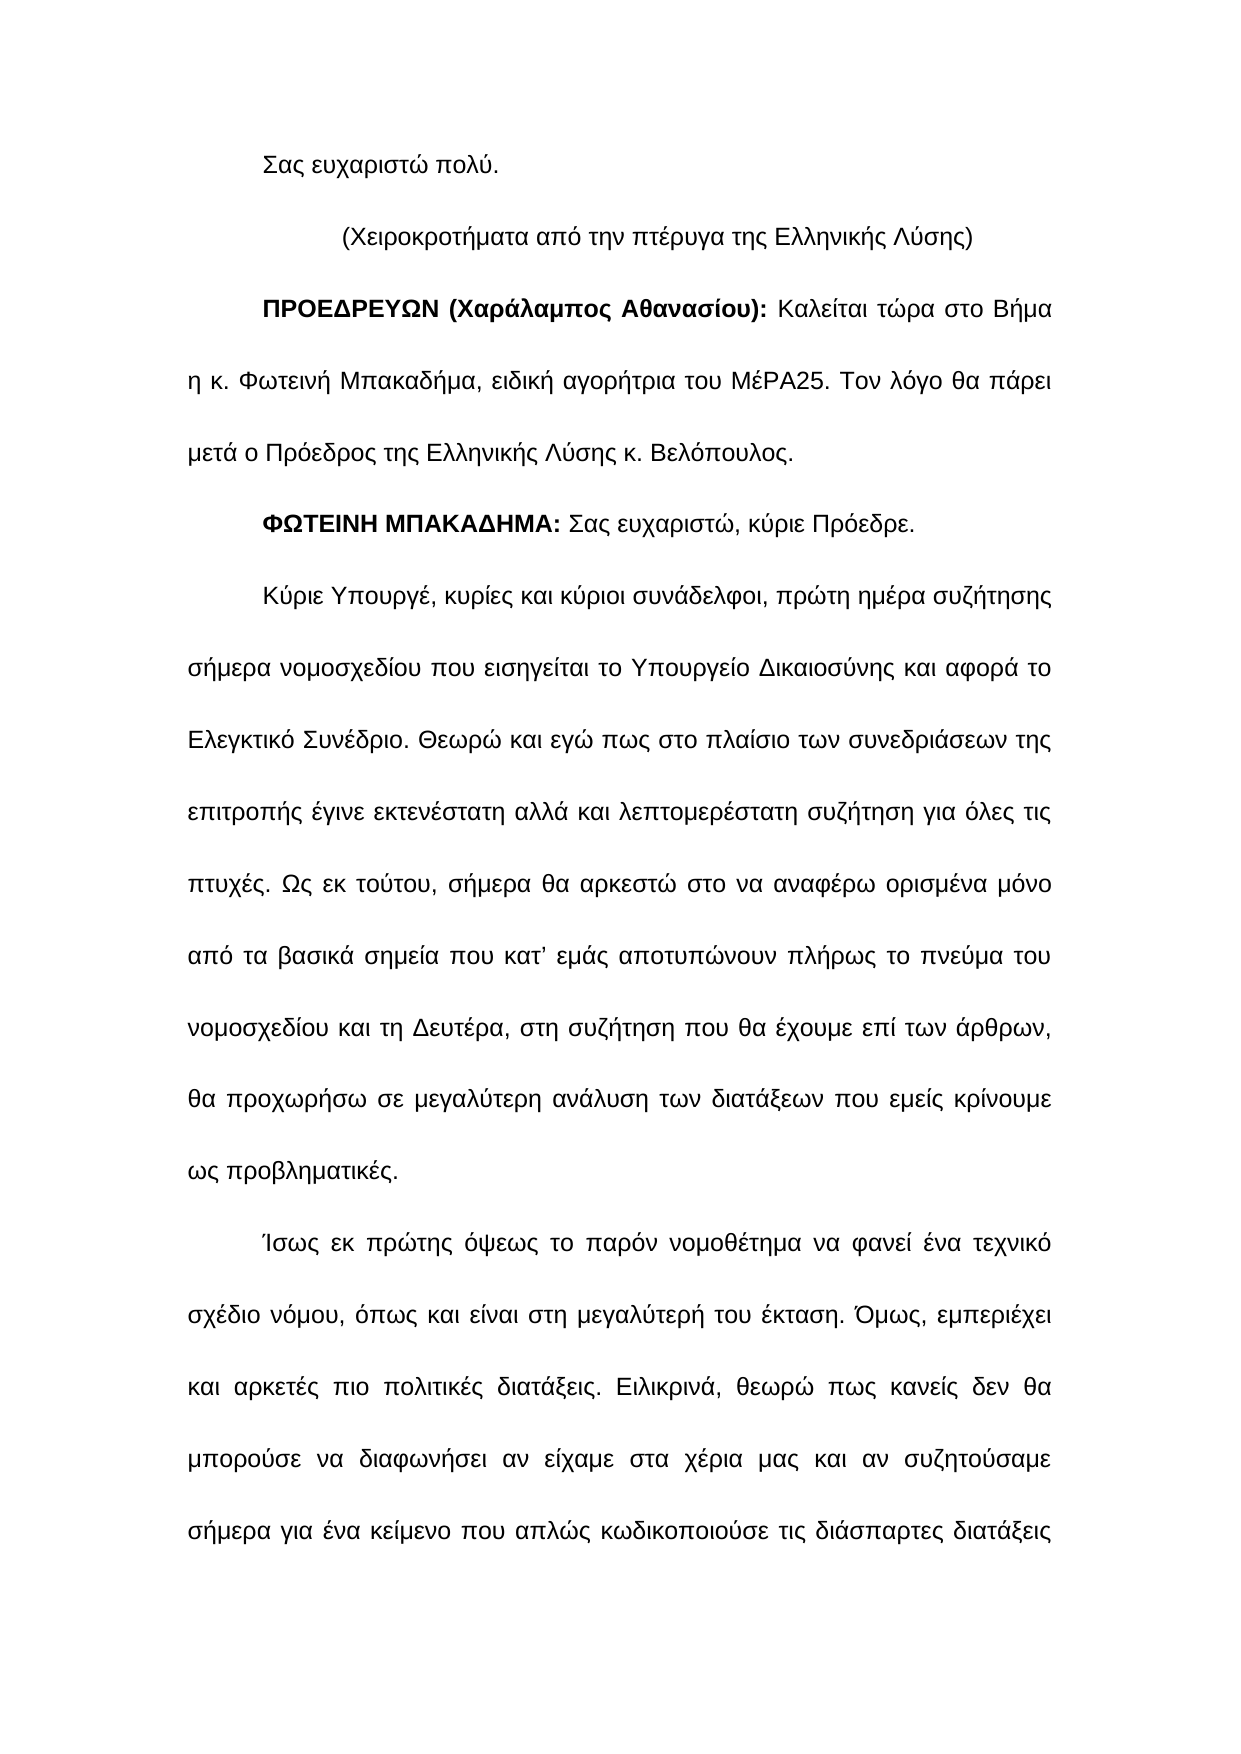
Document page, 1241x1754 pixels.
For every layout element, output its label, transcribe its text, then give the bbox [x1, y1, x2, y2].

text ΠΡΟΕΔΡΕΥΩΝ (Χαράλαμπος Αθανασίου): Καλείται τώρα στο Βήμα η κ. Φωτεινή Μπακαδήμα, ειδική αγορήτρια του ΜέΡΑ25. Τον λόγο θα πάρει μετά ο Πρόεδρος της Ελληνικής Λύσης κ. Βελόπουλος. [187, 294, 1053, 466]
text Σας ευχαριστώ πολύ. [187, 150, 1053, 179]
text (Χειροκροτήματα από την πτέρυγα της Ελληνικής Λύσης) [187, 222, 1053, 251]
text Κύριε Υπουργέ, κυρίες και κύριοι συνάδελφοι, πρώτη ημέρα συζήτησης σήμερα νομοσχεδίου που εισηγείται το Υπουργείο Δικαιοσύνης και αφορά το Ελεγκτικό Συνέδριο. Θεωρώ και εγώ πως στο πλαίσιο των συνεδριάσεων της επιτροπής έγινε εκτενέστατη αλλά και λεπτομερέστατη συζήτηση για όλες τις πτυχές. Ως εκ τούτου, σήμερα θα αρκεστώ στο να αναφέρω ορισμένα μόνο από τα βασικά σημεία που κατ’ εμάς αποτυπώνουν πλήρως το πνεύμα του νομοσχεδίου και τη Δευτέρα, στη συζήτηση που θα έχουμε επί των άρθρων, θα προχωρήσω σε μεγαλύτερη ανάλυση των διατάξεων που εμείς κρίνουμε ως προβληματικές. [187, 581, 1053, 1185]
text ΦΩΤΕΙΝΗ ΜΠΑΚΑΔΗΜΑ: Σας ευχαριστώ, κύριε Πρόεδρε. [187, 509, 1053, 538]
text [187, 1228, 1053, 1544]
